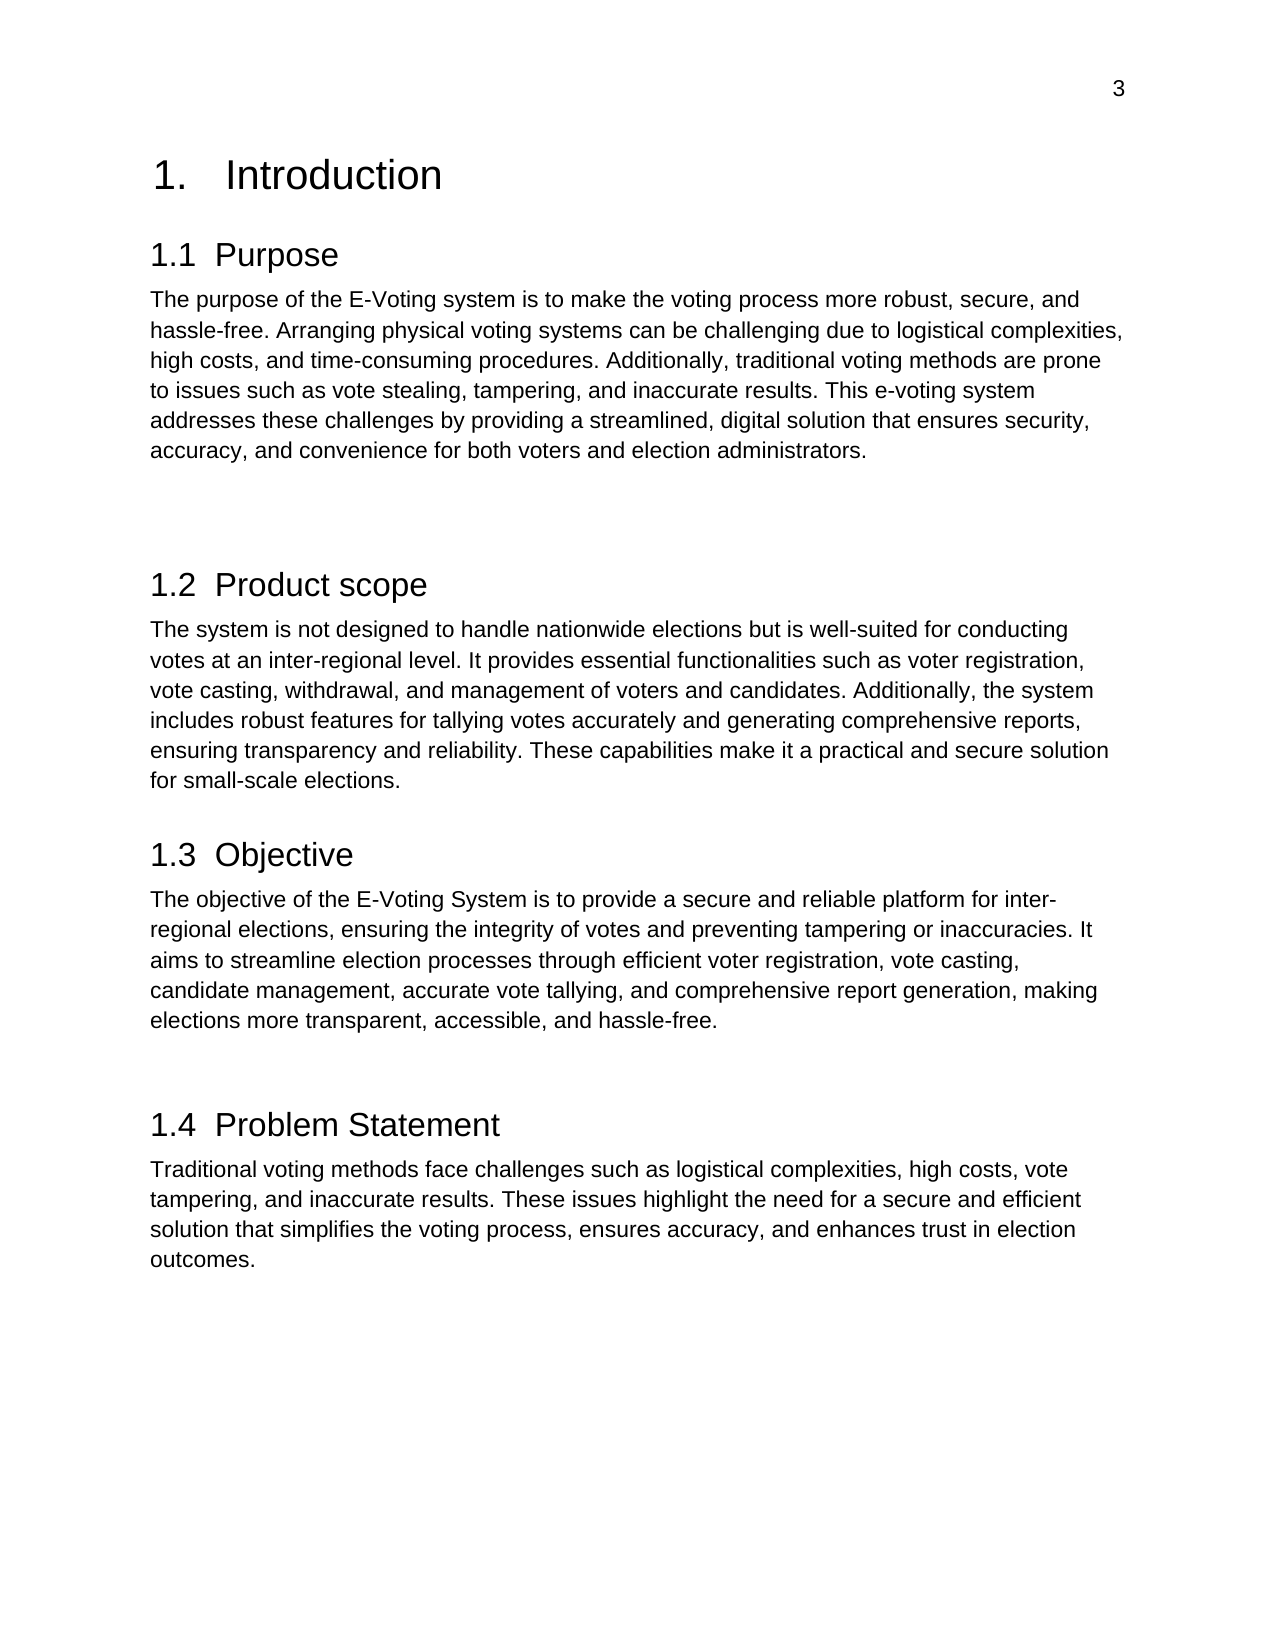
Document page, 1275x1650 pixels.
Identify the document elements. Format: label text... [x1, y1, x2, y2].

subtitle 1.1 Purpose [150, 235, 1125, 274]
subtitle 1.4 Problem Statement [150, 1105, 1125, 1143]
subtitle 1.2 Product scope [150, 566, 1125, 604]
text Traditional voting methods face challenges such as logistical complexities, high costs, vote tampering, and inaccurate results. These issues highlight the need for a secure and efficient solution that simplifies the voting process, ensures accuracy, and enhances trust in election outcomes. [150, 1156, 1125, 1273]
subtitle 1.3 Objective [150, 835, 1125, 874]
text The purpose of the E-Voting system is to make the voting process more robust, secure, and hassle-free. Arranging physical voting systems can be challenging due to logistical complexities, high costs, and time-consuming procedures. Additionally, traditional voting methods are prone to issues such as vote stealing, tampering, and inaccurate results. This e-voting system addresses these challenges by providing a streamlined, digital solution that ensures security, accuracy, and convenience for both voters and election administrators. [150, 286, 1125, 464]
subtitle Introduction [187, 150, 1125, 198]
text The objective of the E-Voting System is to provide a secure and reliable platform for inter-regional elections, ensuring the integrity of votes and preventing tampering or inaccuracies. It aims to streamline election processes through efficient voter registration, vote casting, candidate management, accurate vote tallying, and comprehensive report generation, making elections more transparent, accessible, and hassle-free. [150, 886, 1125, 1033]
text The system is not designed to handle nationwide elections but is well-suited for conducting votes at an inter-regional level. It provides essential functionalities such as voter registration, vote casting, withdrawal, and management of voters and candidates. Additionally, the system includes robust features for tallying votes accurately and generating comprehensive reports, ensuring transparency and reliability. These capabilities make it a practical and secure solution for small-scale elections. [150, 616, 1125, 794]
